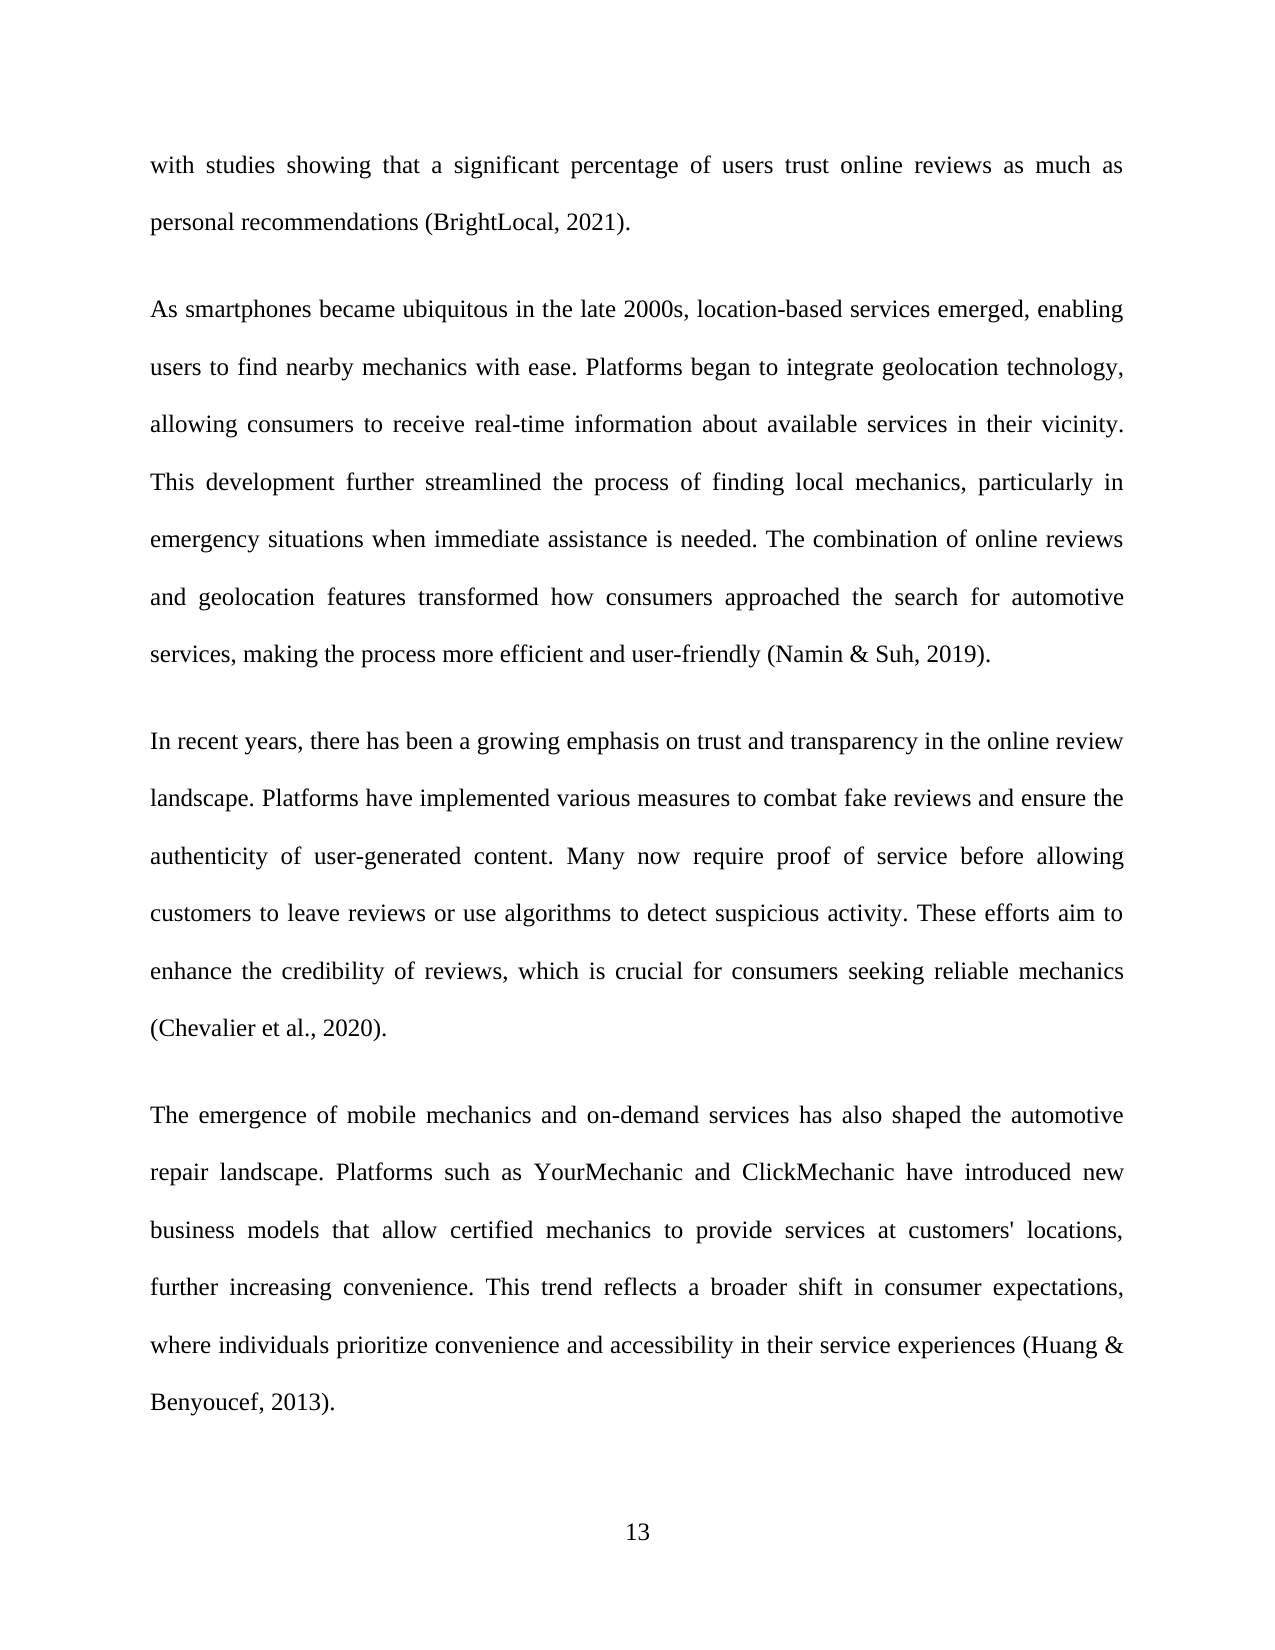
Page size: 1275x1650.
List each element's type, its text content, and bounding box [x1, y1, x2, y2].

text The emergence of mobile mechanics and on-demand services has also shaped the automotive repair landscape. Platforms such as YourMechanic and ClickMechanic have introduced new business models that allow certified mechanics to provide services at customers' locations, further increasing convenience. This trend reflects a broader shift in consumer expectations, where individuals prioritize convenience and accessibility in their service experiences (Huang & Benyoucef, 2013). [150, 1100, 1125, 1416]
text As smartphones became ubiquitous in the late 2000s, location-based services emerged, enabling users to find nearby mechanics with ease. Platforms began to integrate geolocation technology, allowing consumers to receive real-time information about available services in their vicinity. This development further streamlined the process of finding local mechanics, particularly in emergency situations when immediate assistance is needed. The combination of online reviews and geolocation features transformed how consumers approached the search for automotive services, making the process more efficient and user-friendly (Namin & Suh, 2019). [150, 294, 1125, 668]
text In recent years, there has been a growing emphasis on trust and transparency in the online review landscape. Platforms have implemented various measures to combat fake reviews and ensure the authenticity of user-generated content. Many now require proof of service before allowing customers to leave reviews or use algorithms to detect suspicious activity. These efforts aim to enhance the credibility of reviews, which is crucial for consumers seeking reliable mechanics (Chevalier et al., 2020). [150, 726, 1125, 1042]
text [150, 150, 1125, 236]
